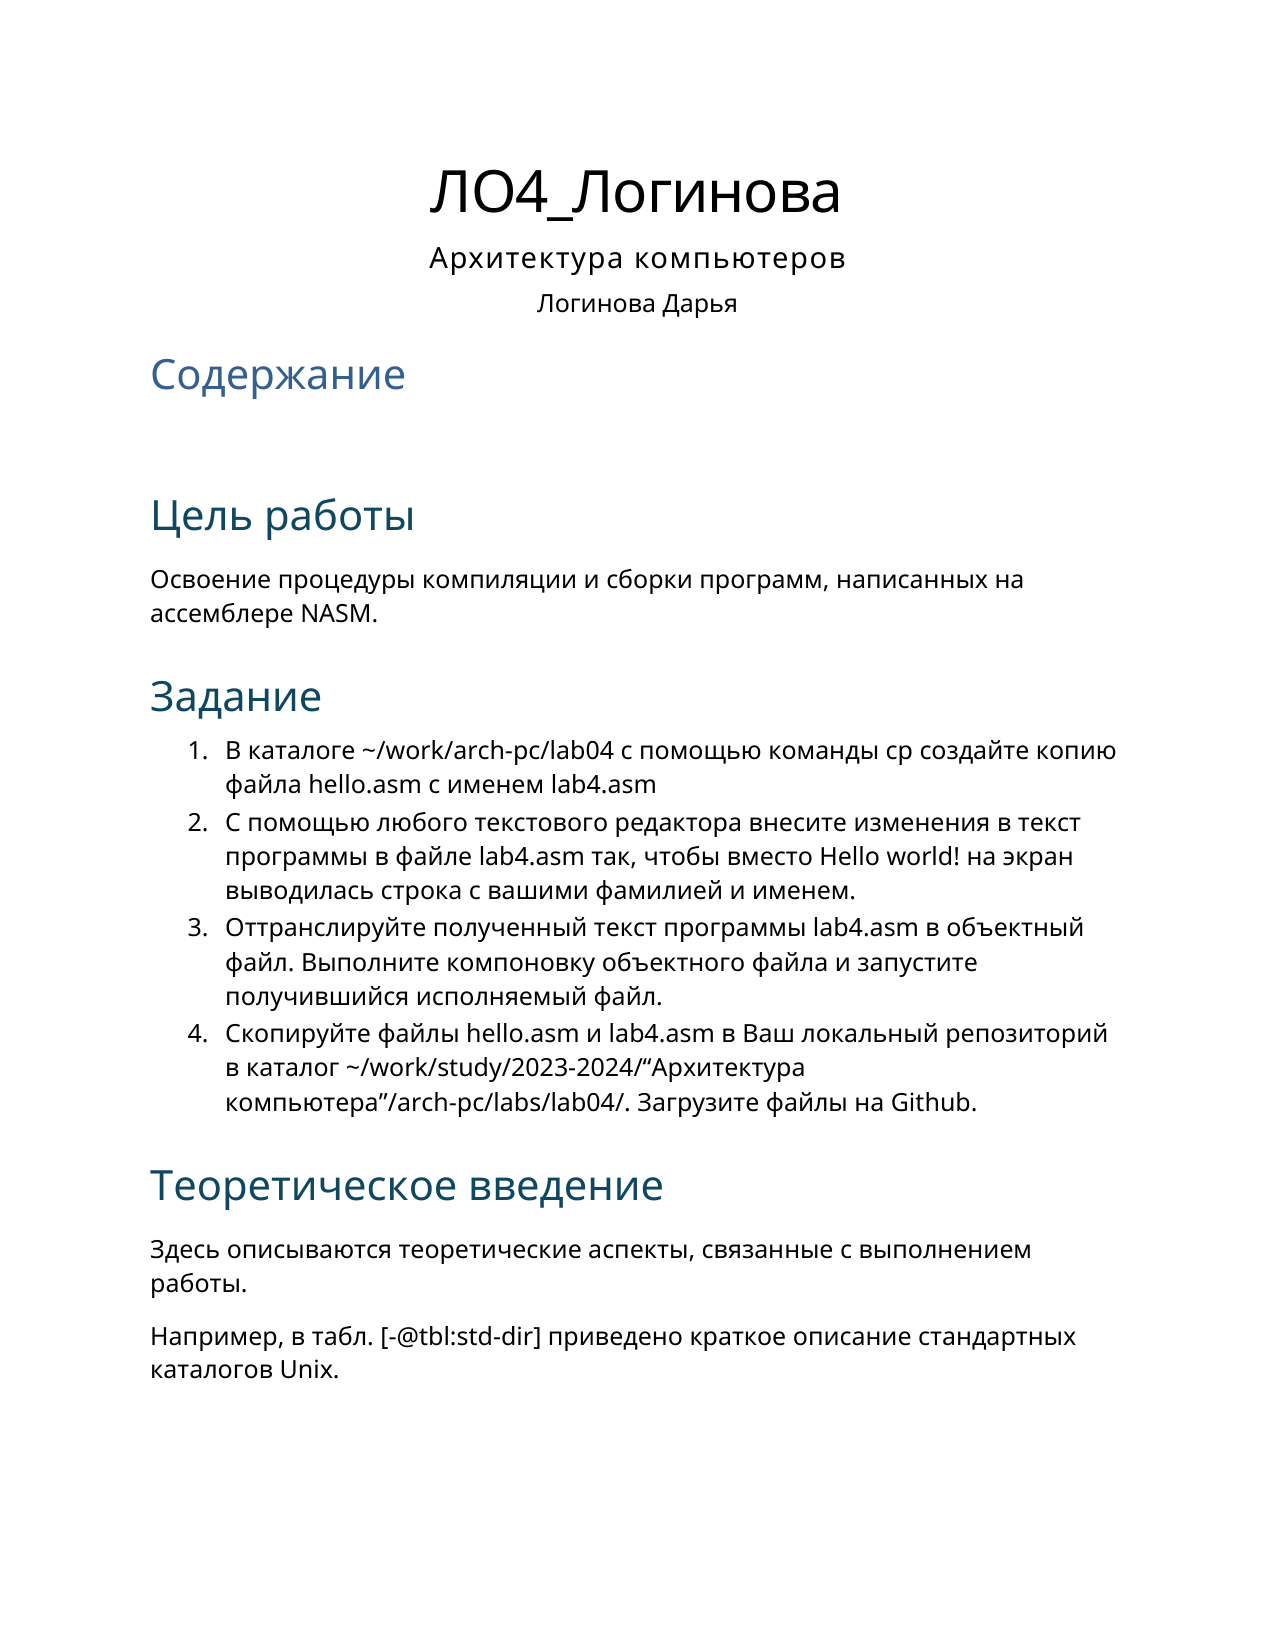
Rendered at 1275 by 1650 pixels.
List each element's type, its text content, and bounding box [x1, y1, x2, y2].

title ЛО4_Логинова [150, 150, 1125, 229]
text Здесь описываются теоретические аспекты, связанные с выполнением работы. [150, 1231, 1125, 1299]
subtitle Задание [150, 667, 1125, 724]
text Освоение процедуры компиляции и сборки программ, написанных на ассемблере NASM. [150, 562, 1125, 630]
list Скопируйте файлы hello.asm и lab4.asm в Ваш локальный репозиторий в каталог ~/work/study/2023-2024/“Архитектура компьютера”/arch-pc/labs/lab04/. Загрузите файлы на Github. [187, 1016, 1125, 1118]
subtitle Архитектура компьютеров [150, 238, 1125, 277]
list В каталоге ~/work/arch-pc/lab04 с помощью команды cp создайте копию файла hello.asm с именем lab4.asm [187, 732, 1125, 800]
list С помощью любого текстового редактора внесите изменения в текст программы в файле lab4.asm так, чтобы вместо Hello world! на экран выводилась строка с вашими фамилией и именем. [187, 804, 1125, 906]
text Например, в табл. [-@tbl:std-dir] приведено краткое описание стандартных каталогов Unix. [150, 1318, 1125, 1386]
list Оттранслируйте полученный текст программы lab4.asm в объектный файл. Выполните компоновку объектного файла и запустите получившийся исполняемый файл. [187, 910, 1125, 1012]
text Логинова Дарья [150, 286, 1125, 320]
subtitle Цель работы [150, 486, 1125, 543]
subtitle Теоретическое введение [150, 1156, 1125, 1212]
